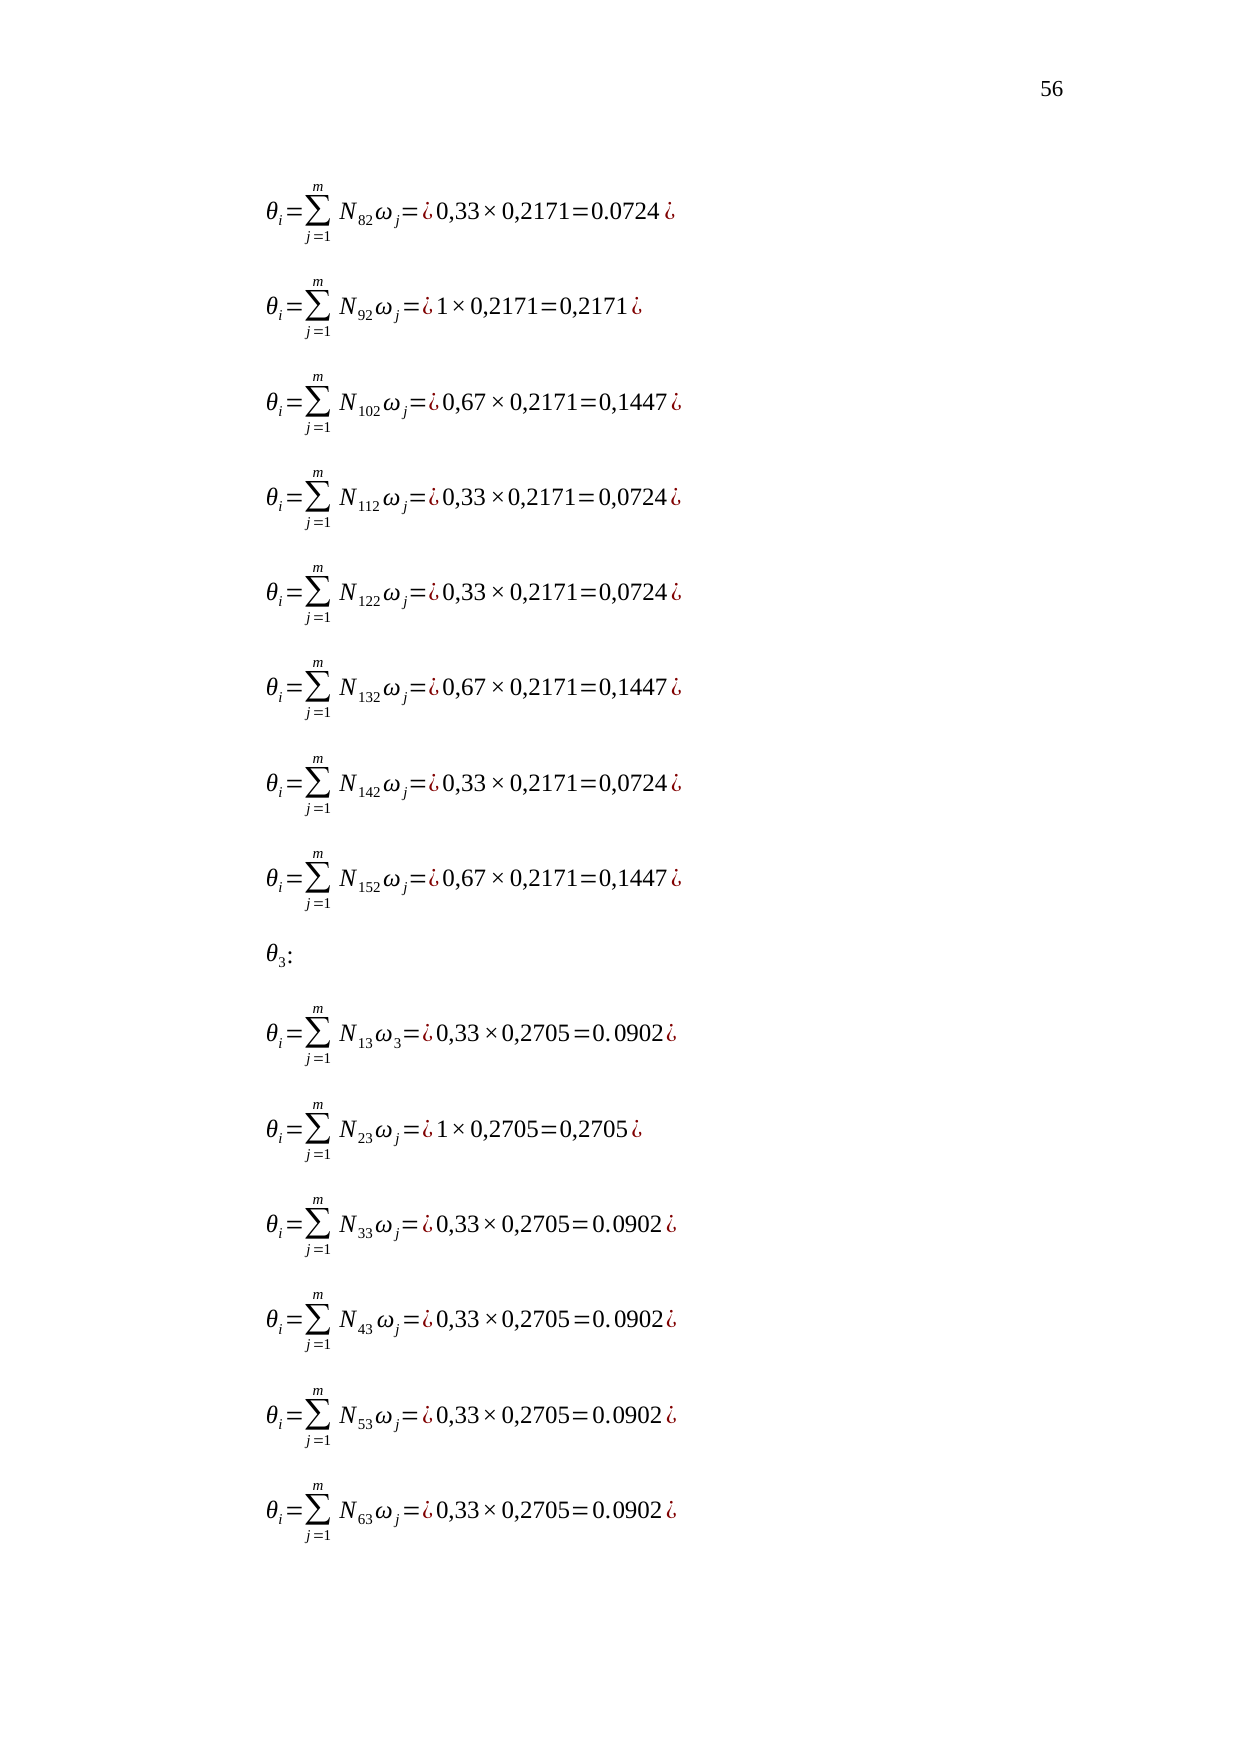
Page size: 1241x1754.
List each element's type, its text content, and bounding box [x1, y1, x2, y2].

list : [266, 940, 1063, 971]
